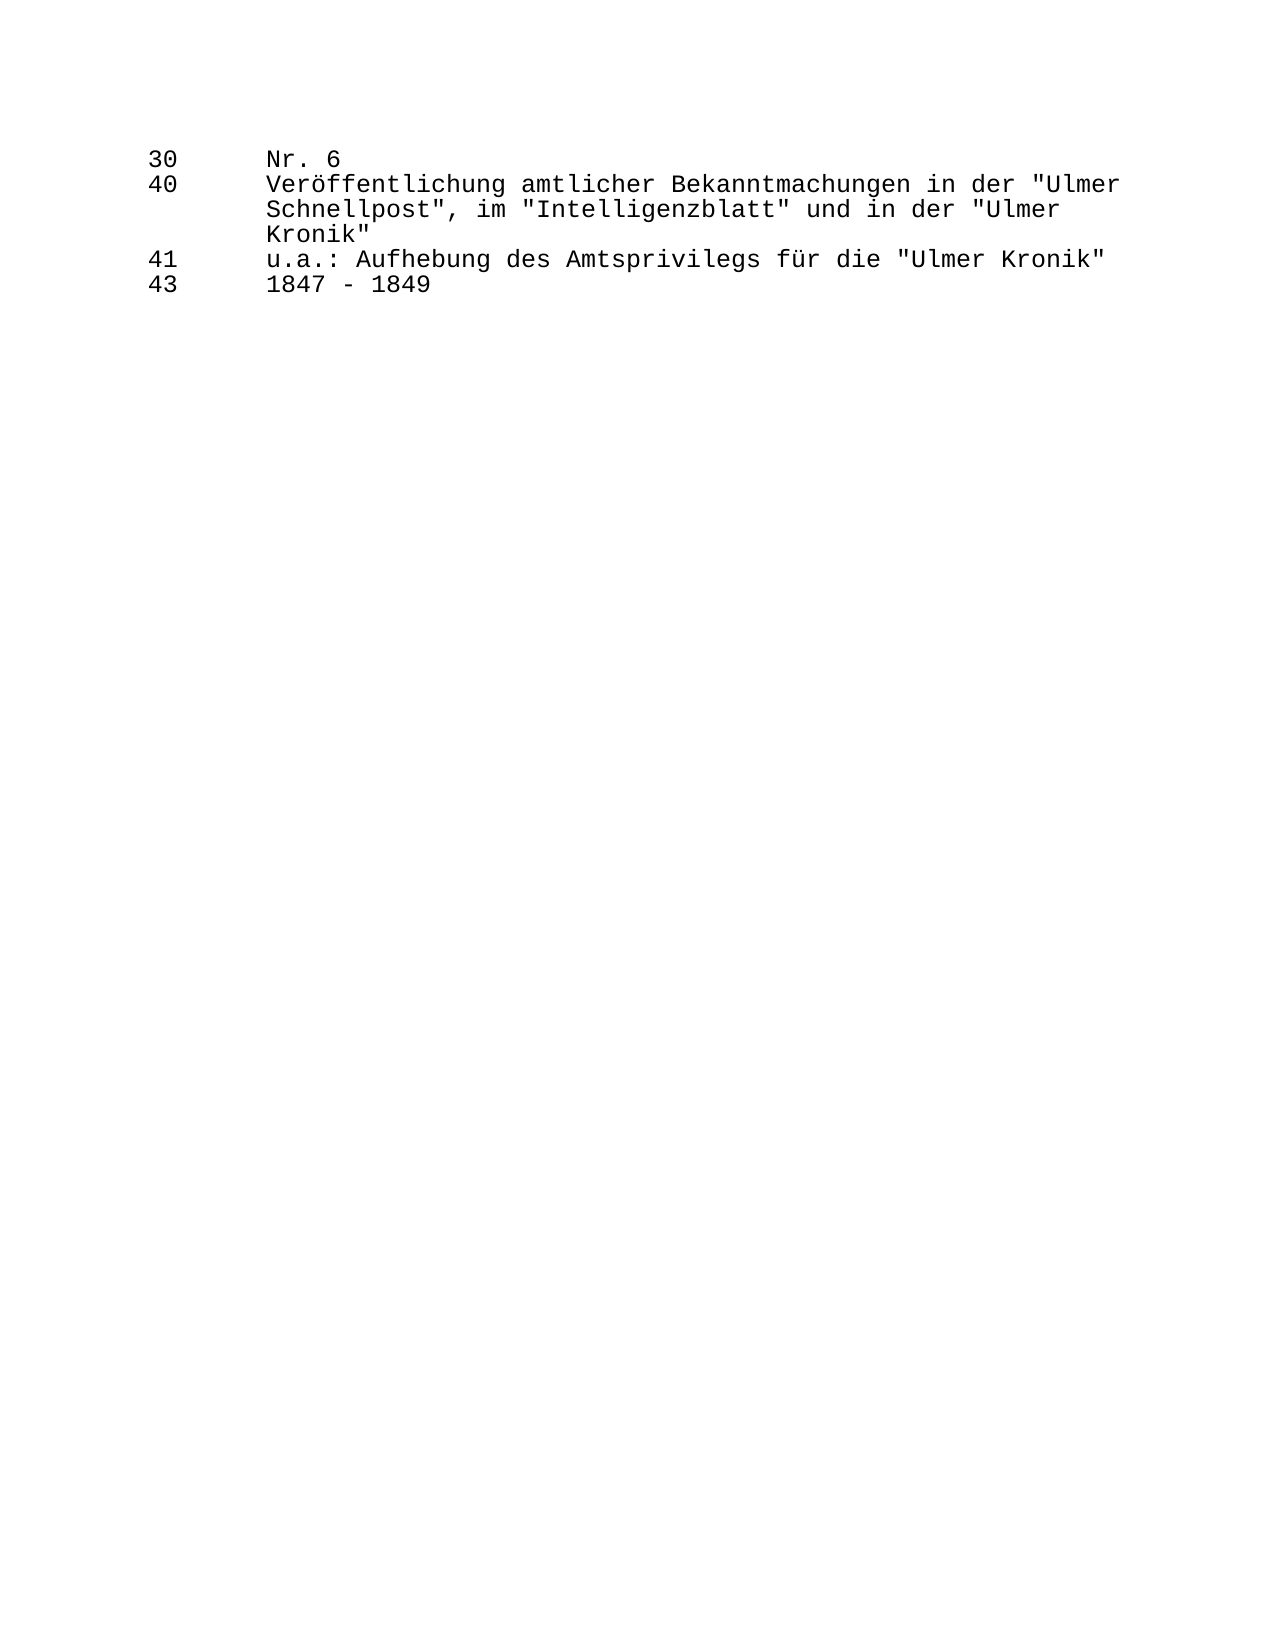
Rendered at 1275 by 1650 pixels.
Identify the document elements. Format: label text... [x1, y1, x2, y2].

text 41 u.a.: Aufhebung des Amtsprivilegs für die "Ulmer Kronik" [148, 248, 1127, 273]
text 30 Nr. 6 [148, 148, 1127, 173]
text 43 1847 - 1849 [148, 273, 1127, 298]
text 40 Veröffentlichung amtlicher Bekanntmachungen in der "t[Ulmer Schnellpost]t", im "t[<Ulmer >Intelligenzblatt]t" und in der "t[Ulmer Kronik]t" [148, 173, 1127, 248]
